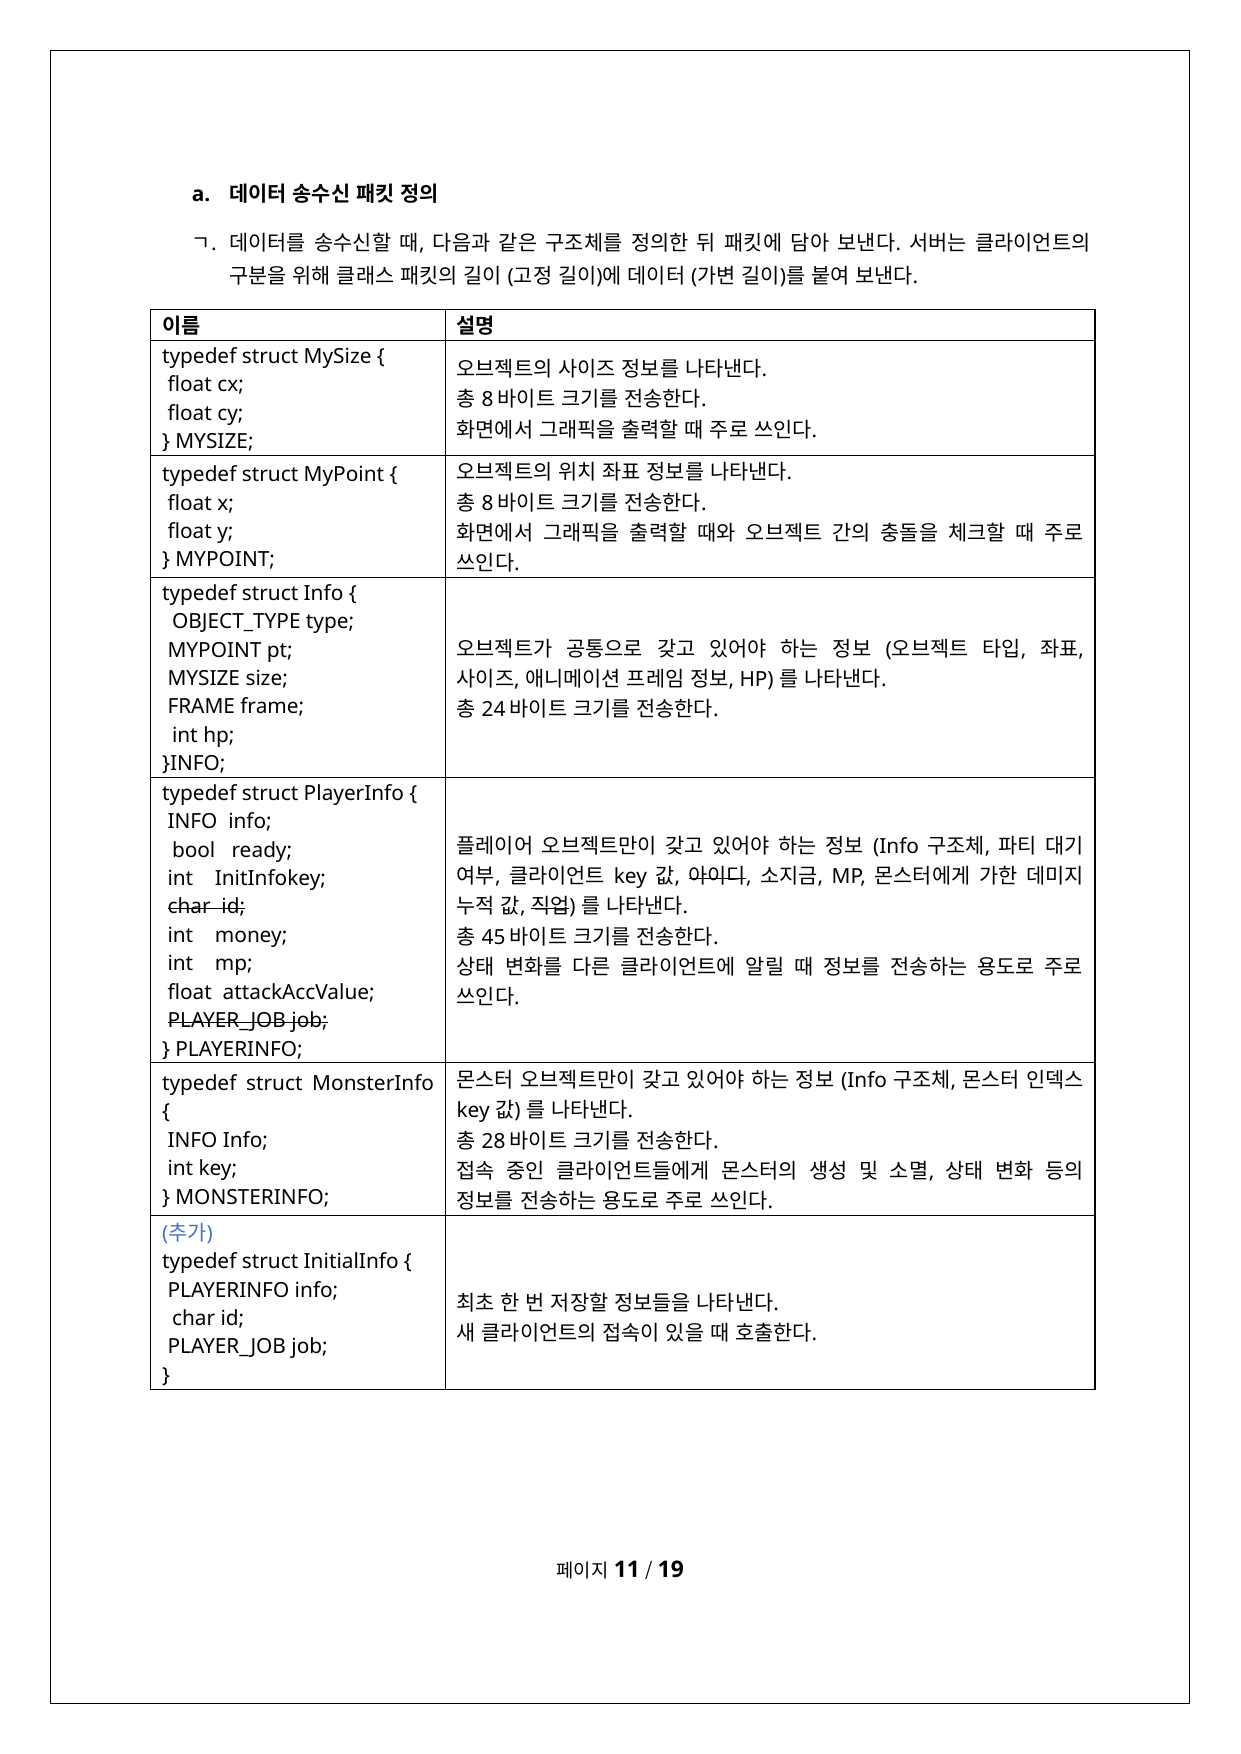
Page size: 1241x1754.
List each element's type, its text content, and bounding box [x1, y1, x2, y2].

table_cell (추가) typedef struct InitialInfo { PLAYERINFO info; char id; PLAYER_JOB job; } [151, 1216, 445, 1388]
list 데이터를 송수신할 때, 다음과 같은 구조체를 정의한 뒤 패킷에 담아 보낸다. 서버는 클라이언트의 구분을 위해 클래스 패킷의 길이 (고정 길이)에 데이터 (가변 길이)를 붙여 보낸다. [192, 226, 1090, 289]
subtitle 데이터 송수신 패킷 정의 [192, 177, 1090, 207]
table_cell 오브젝트의 사이즈 정보를 나타낸다. 총 8바이트 크기를 전송한다. 화면에서 그래픽을 출력할 때 주로 쓰인다. [446, 341, 1094, 454]
table_cell typedef struct Info { OBJECT_TYPE type; MYPOINT pt; MYSIZE size; FRAME frame; int hp; }INFO; [151, 578, 445, 777]
table_cell 몬스터 오브젝트만이 갖고 있어야 하는 정보 (Info 구조체, 몬스터 인덱스 key 값) 를 나타낸다. 총 28바이트 크기를 전송한다. 접속 중인 클라이언트들에게 몬스터의 생성 및 소멸, 상태 변화 등의 정보를 전송하는 용도로 주로 쓰인다. [446, 1063, 1094, 1215]
table_header 설명 [446, 310, 1094, 340]
table_cell 플레이어 오브젝트만이 갖고 있어야 하는 정보 (Info 구조체, 파티 대기 여부, 클라이언트 key 값, 아이디, 소지금, MP, 몬스터에게 가한 데미지 누적 값, 직업) 를 나타낸다. 총 45바이트 크기를 전송한다. 상태 변화를 다른 클라이언트에 알릴 때 정보를 전송하는 용도로 주로 쓰인다. [446, 778, 1094, 1062]
table_cell typedef struct PlayerInfo { INFO info; bool ready; int InitInfokey; char id; int money; int mp; float attackAccValue; PLAYER_JOB job; } PLAYERINFO; [151, 778, 445, 1062]
table_cell typedef struct MyPoint { float x; float y; } MYPOINT; [151, 456, 445, 577]
table_header 이름 [151, 310, 445, 340]
table_cell 오브젝트의 위치 좌표 정보를 나타낸다. 총 8바이트 크기를 전송한다. 화면에서 그래픽을 출력할 때와 오브젝트 간의 충돌을 체크할 때 주로 쓰인다. [446, 456, 1094, 577]
table_cell 최초 한 번 저장할 정보들을 나타낸다. 새 클라이언트의 접속이 있을 때 호출한다. [446, 1216, 1094, 1388]
table_cell 오브젝트가 공통으로 갖고 있어야 하는 정보 (오브젝트 타입, 좌표, 사이즈, 애니메이션 프레임 정보, HP) 를 나타낸다. 총 24바이트 크기를 전송한다. [446, 578, 1094, 777]
table_cell typedef struct MySize { float cx; float cy; } MYSIZE; [151, 341, 445, 454]
table_cell typedef struct MonsterInfo { INFO Info; int key; } MONSTERINFO; [151, 1063, 445, 1215]
